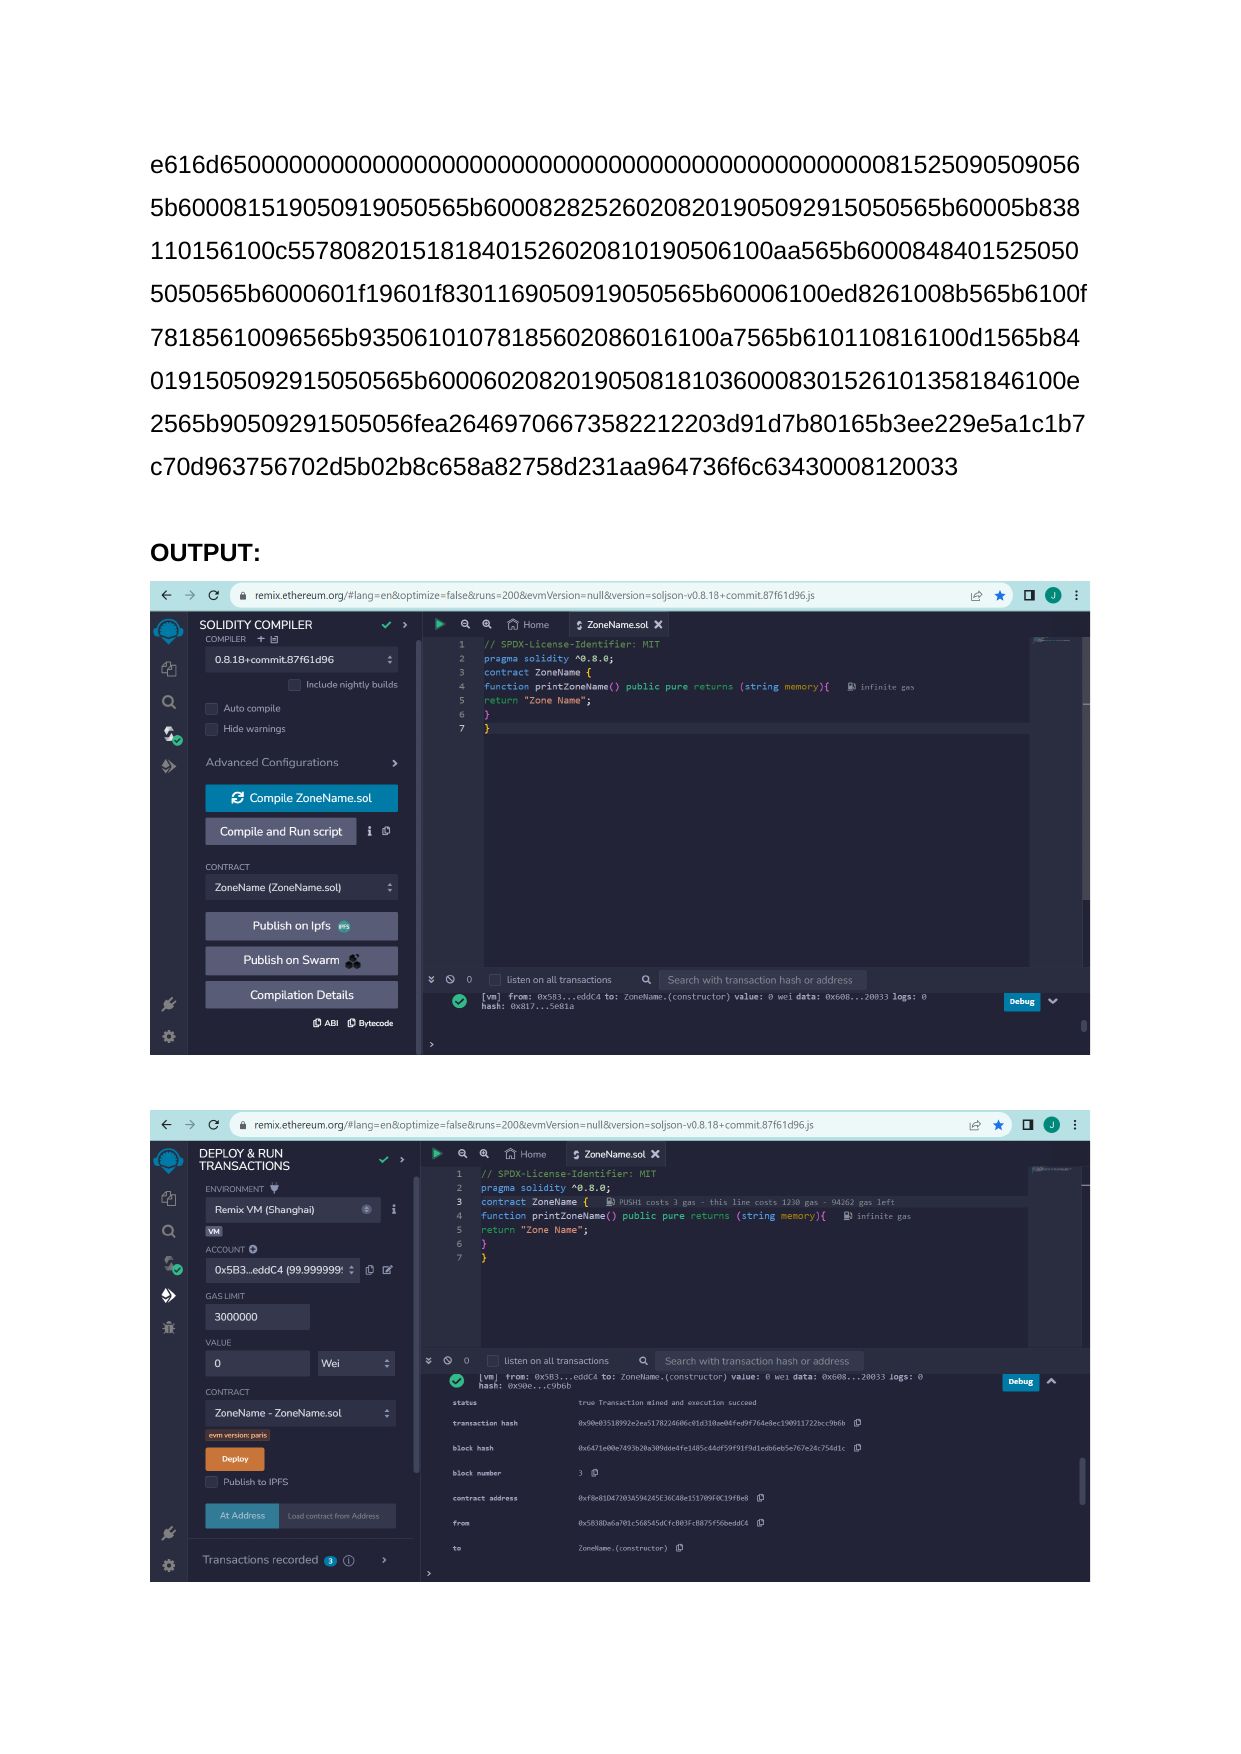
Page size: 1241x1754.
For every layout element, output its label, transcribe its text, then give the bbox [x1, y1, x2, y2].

text OUTPUT: [150, 538, 1090, 567]
picture [150, 1110, 1091, 1582]
picture [150, 581, 1091, 1055]
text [150, 150, 1090, 481]
